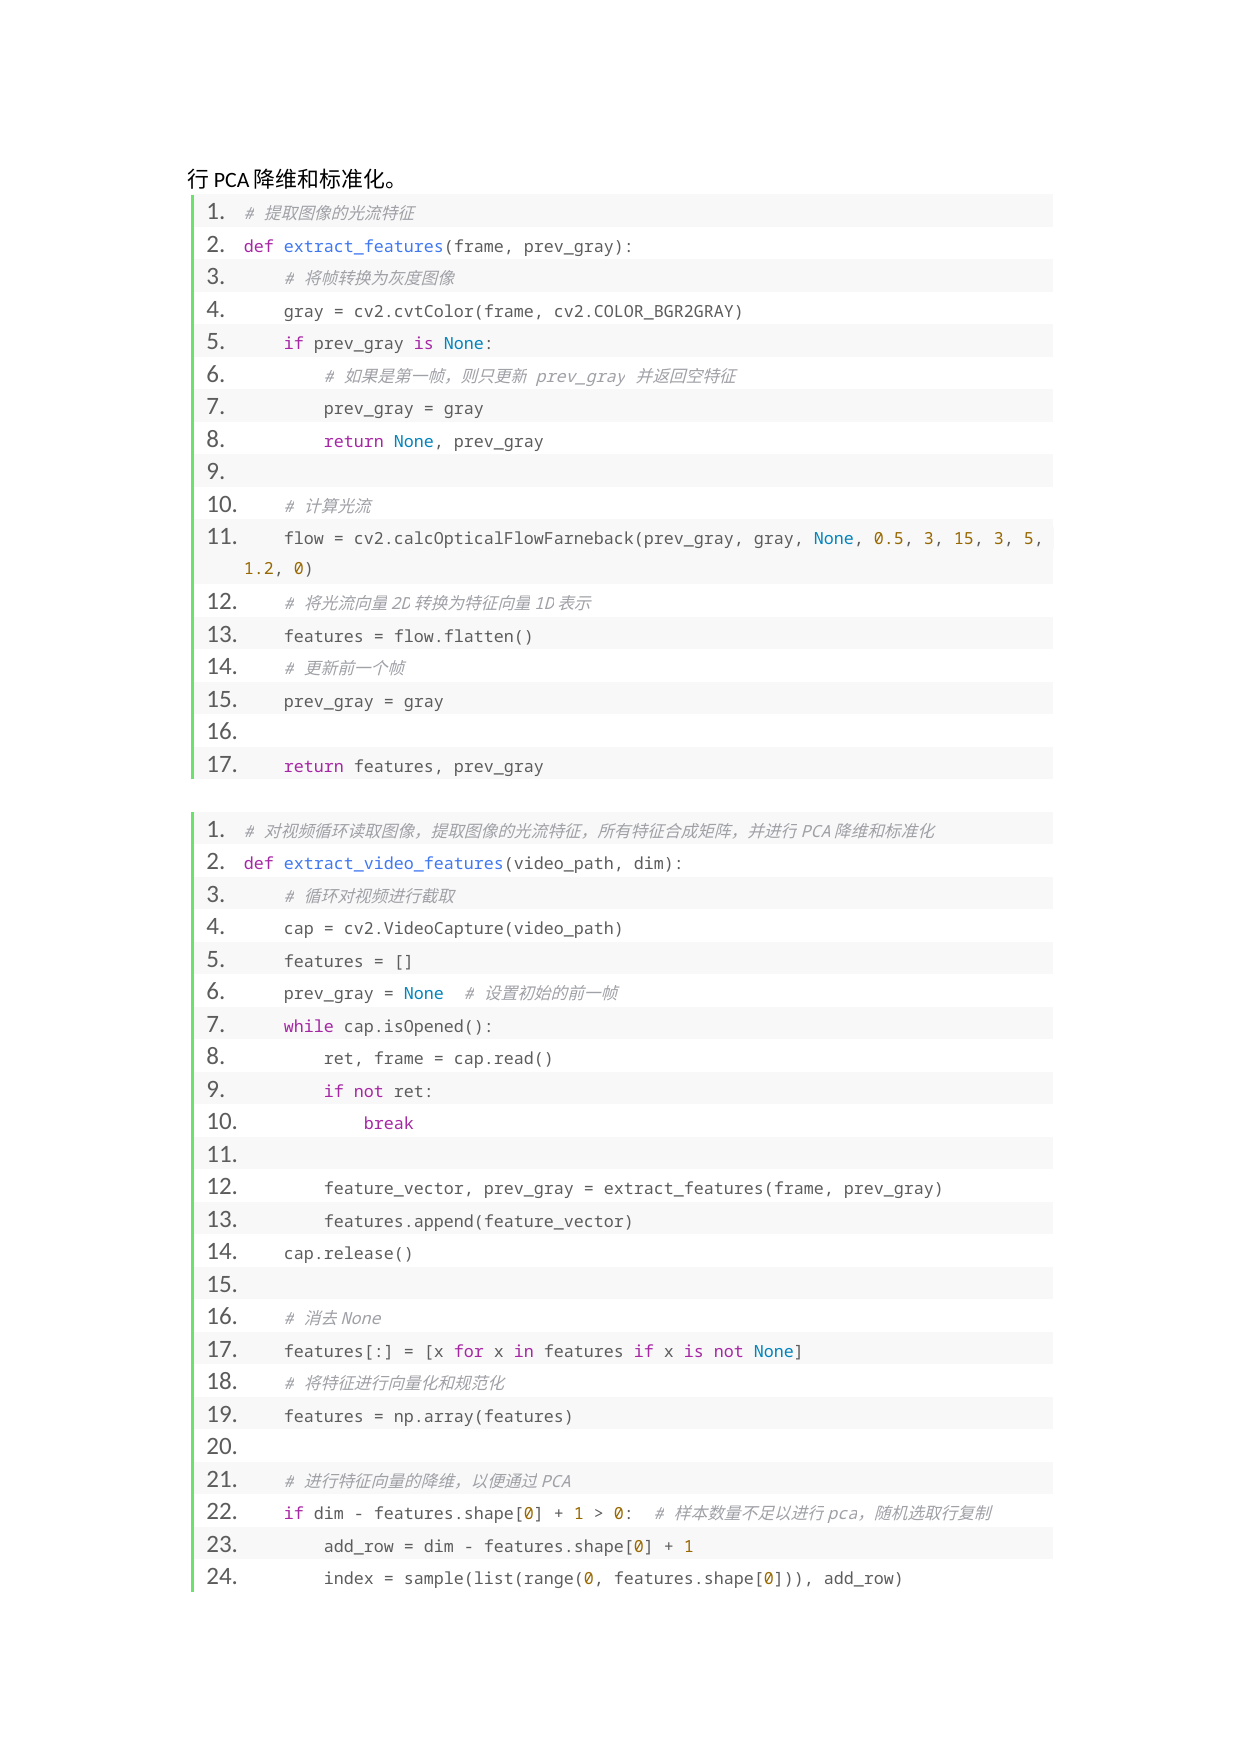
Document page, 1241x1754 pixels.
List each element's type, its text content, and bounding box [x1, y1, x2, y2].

list features = [] [194, 942, 1053, 974]
list # 将光流向量2D转换为特征向量1D表示 [194, 584, 1053, 617]
list return None, prev_gray [194, 422, 1053, 454]
list def extract_video_features(video_path, dim): [194, 844, 1053, 877]
list # 如果是第一帧，则只更新 prev_gray 并返回空特征 [194, 357, 1053, 389]
list index = sample(list(range(0, features.shape[0])), add_row) [194, 1559, 1053, 1592]
list prev_gray = None # 设置初始的前一帧 [194, 974, 1053, 1007]
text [187, 162, 1053, 194]
list # 更新前一个帧 [194, 649, 1053, 682]
list # 循环对视频进行截取 [194, 877, 1053, 909]
list cap = cv2.VideoCapture(video_path) [194, 909, 1053, 942]
list features = flow.flatten() [194, 617, 1053, 649]
list gray = cv2.cvtColor(frame, cv2.COLOR_BGR2GRAY) [194, 292, 1053, 324]
list features[:] = [x for x in features if x is not None] [194, 1332, 1053, 1364]
list return features, prev_gray [194, 747, 1053, 779]
list feature_vector, prev_gray = extract_features(frame, prev_gray) [194, 1169, 1053, 1202]
list def extract_features(frame, prev_gray): [194, 227, 1053, 259]
list # 对视频循环读取图像，提取图像的光流特征，所有特征合成矩阵，并进行PCA降维和标准化 [194, 812, 1053, 844]
list if prev_gray is None: [194, 324, 1053, 357]
list ret, frame = cap.read() [194, 1039, 1053, 1072]
list # 计算光流 [194, 487, 1053, 519]
list if dim - features.shape[0] + 1 > 0: # 样本数量不足以进行pca，随机选取行复制 [194, 1494, 1053, 1527]
list cap.release() [194, 1234, 1053, 1267]
list # 提取图像的光流特征 [191, 194, 1053, 227]
list flow = cv2.calcOpticalFlowFarneback(prev_gray, gray, None, 0.5, 3, 15, 3, 5, 1.2, 0) [194, 519, 1053, 584]
list break [194, 1104, 1053, 1137]
list # 将特征进行向量化和规范化 [194, 1364, 1053, 1397]
list features = np.array(features) [194, 1397, 1053, 1429]
list # 将帧转换为灰度图像 [194, 259, 1053, 292]
list # 进行特征向量的降维，以便通过PCA [194, 1462, 1053, 1494]
list while cap.isOpened(): [194, 1007, 1053, 1039]
list add_row = dim - features.shape[0] + 1 [194, 1527, 1053, 1559]
list # 消去None [194, 1299, 1053, 1332]
list features.append(feature_vector) [194, 1202, 1053, 1234]
list prev_gray = gray [194, 389, 1053, 422]
list if not ret: [194, 1072, 1053, 1104]
list prev_gray = gray [194, 682, 1053, 714]
